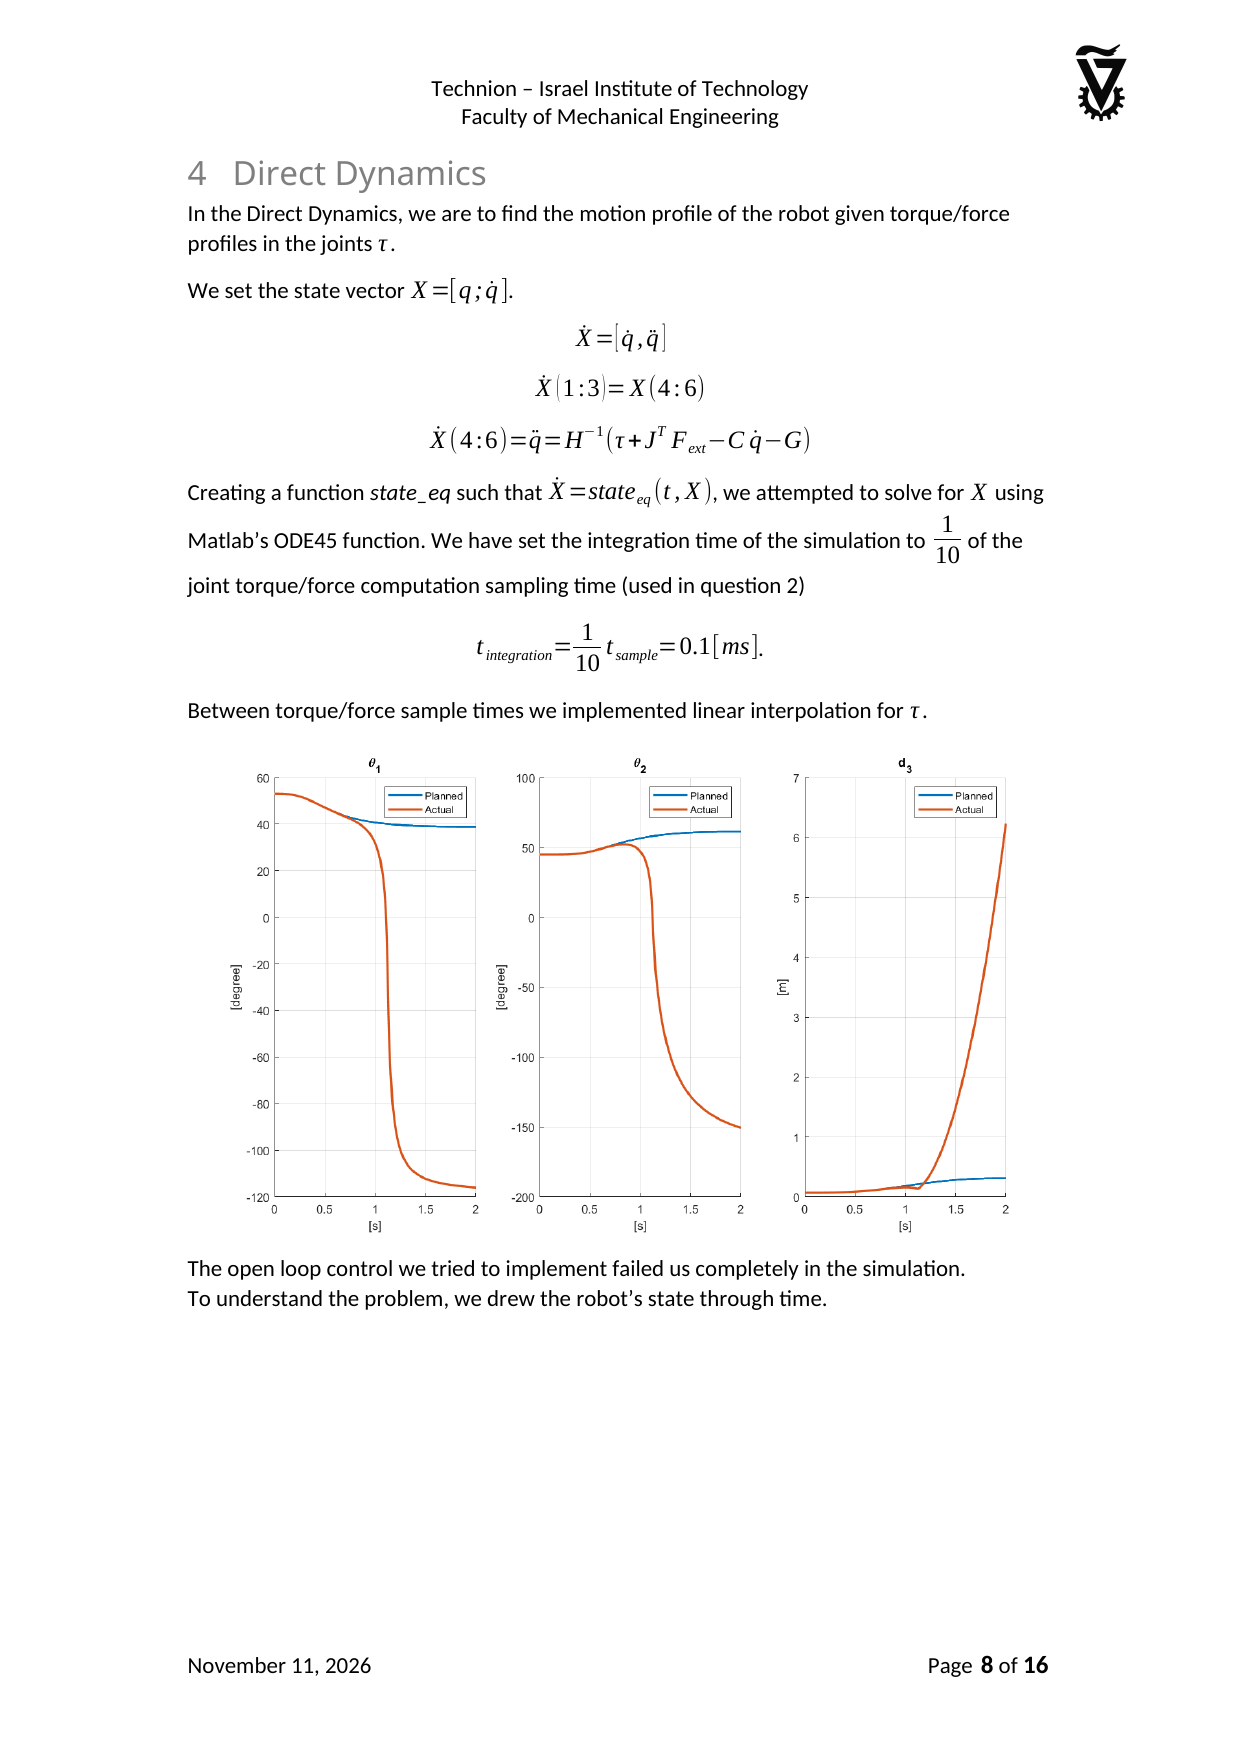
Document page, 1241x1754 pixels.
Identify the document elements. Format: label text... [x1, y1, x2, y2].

text Between torque/force sample times we implemented linear interpolation for . [187, 696, 1053, 724]
text Creating a function state_eq such that , we attempted to solve for using Matlab’s ODE45 function. We have set the integration time of the simulation to of the joint torque/force computation sampling time (used in question 2) [187, 476, 1053, 599]
text We set the state vector . [187, 276, 1053, 304]
picture [187, 743, 1053, 1235]
text In the Direct Dynamics, we are to find the motion profile of the robot given torque/force profiles in the joints . [187, 199, 1053, 257]
picture [1059, 40, 1144, 125]
text The open loop control we tried to implement failed us completely in the simulation. To understand the problem, we drew the robot’s state through time. [187, 1254, 1053, 1312]
text . [187, 618, 1053, 677]
subtitle Direct Dynamics [187, 150, 1053, 195]
